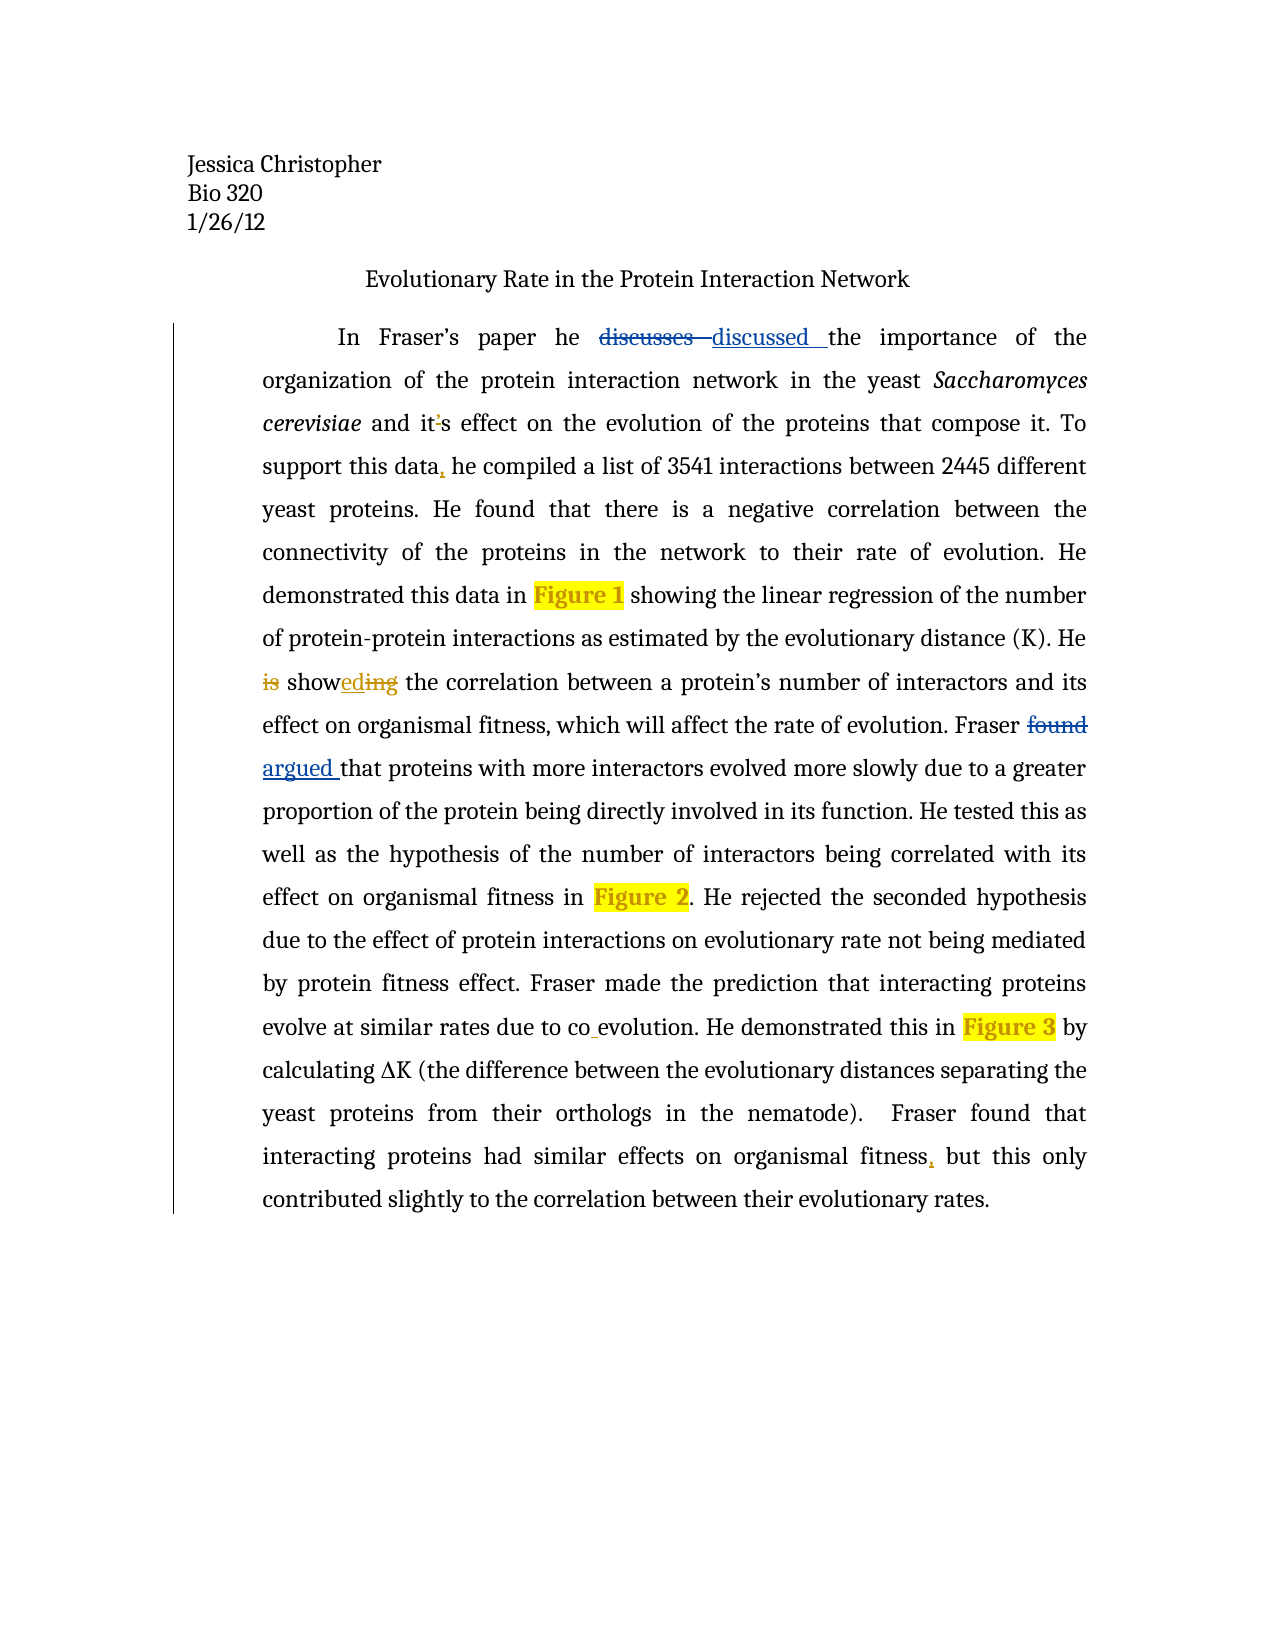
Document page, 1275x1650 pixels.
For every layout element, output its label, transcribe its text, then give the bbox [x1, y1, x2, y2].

text In Fraser’s paper he the importance of the organization of the protein interaction network in the yeast Saccharomyces cerevisiae and its effect on the evolution of the proteins that compose it. To support this data he compiled a list of 3541 interactions between 2445 different yeast proteins. He found that there is a negative correlation between the connectivity of the proteins in the network to their rate of evolution. He demonstrated this data in Figure 1 showing the linear regression of the number of protein-protein interactions as estimated by the evolutionary distance (K). He show the correlation between a protein’s number of interactors and its effect on organismal fitness, which will affect the rate of evolution. Fraser that proteins with more interactors evolved more slowly due to a greater proportion of the protein being directly involved in its function. He tested this as well as the hypothesis of the number of interactors being correlated with its effect on organismal fitness in Figure 2. He rejected the seconded hypothesis due to the effect of protein interactions on evolutionary rate not being mediated by protein fitness effect. Fraser made the prediction that interacting proteins evolve at similar rates due to coevolution. He demonstrated this in Figure 3 by calculating K (the difference between the evolutionary distances separating the yeast proteins from their orthologs in the nematode). Fraser found that interacting proteins had similar effects on organismal fitness but this only contributed slightly to the correlation between their evolutionary rates. [262, 322, 1087, 1214]
text Bio 320 [187, 179, 1087, 207]
text Jessica Christopher [187, 150, 1087, 179]
text Evolutionary Rate in the Protein Interaction Network [262, 265, 1087, 294]
text 1/26/12 [187, 207, 1087, 236]
